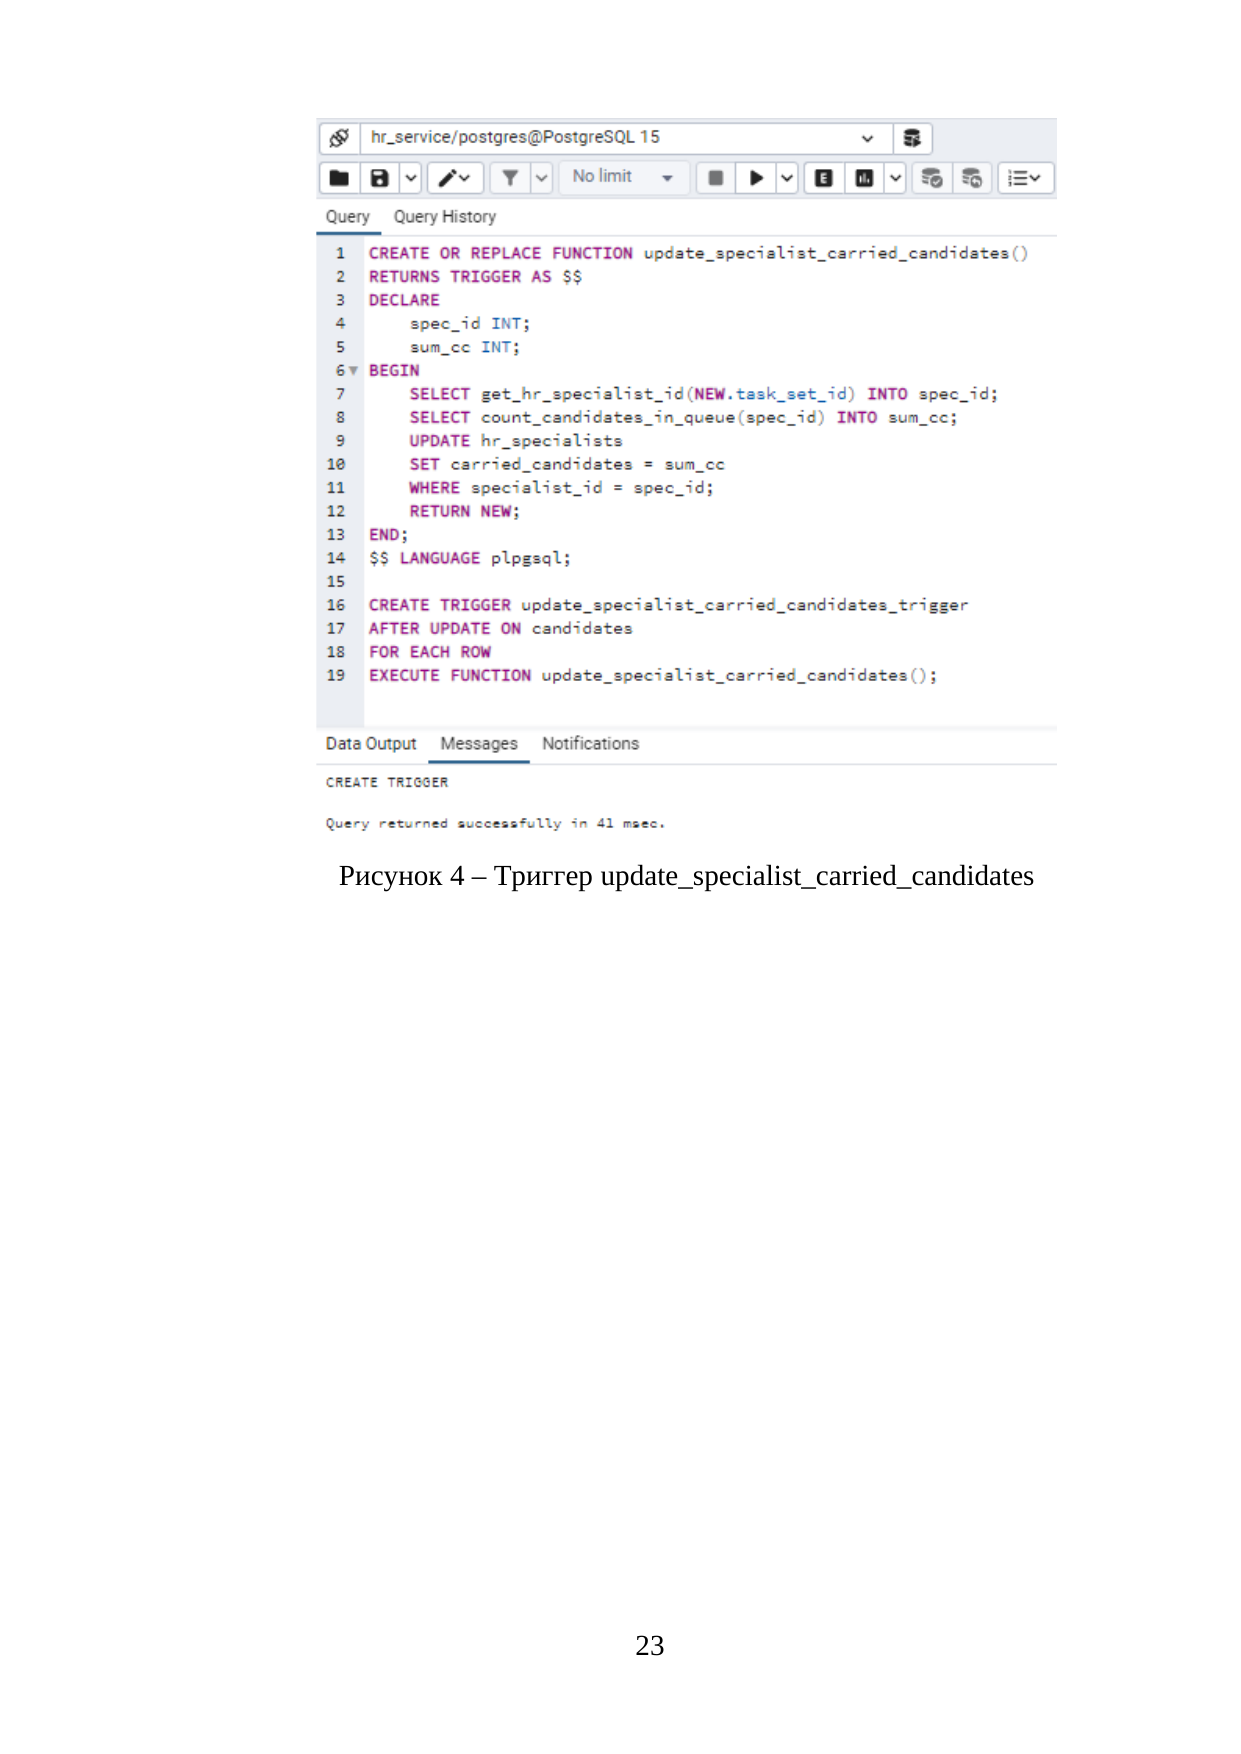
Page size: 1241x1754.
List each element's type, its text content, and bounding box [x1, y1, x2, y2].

picture [316, 118, 1057, 842]
text Рисунок 4 – Триггер update_specialist_carried_candidates [148, 858, 1152, 892]
